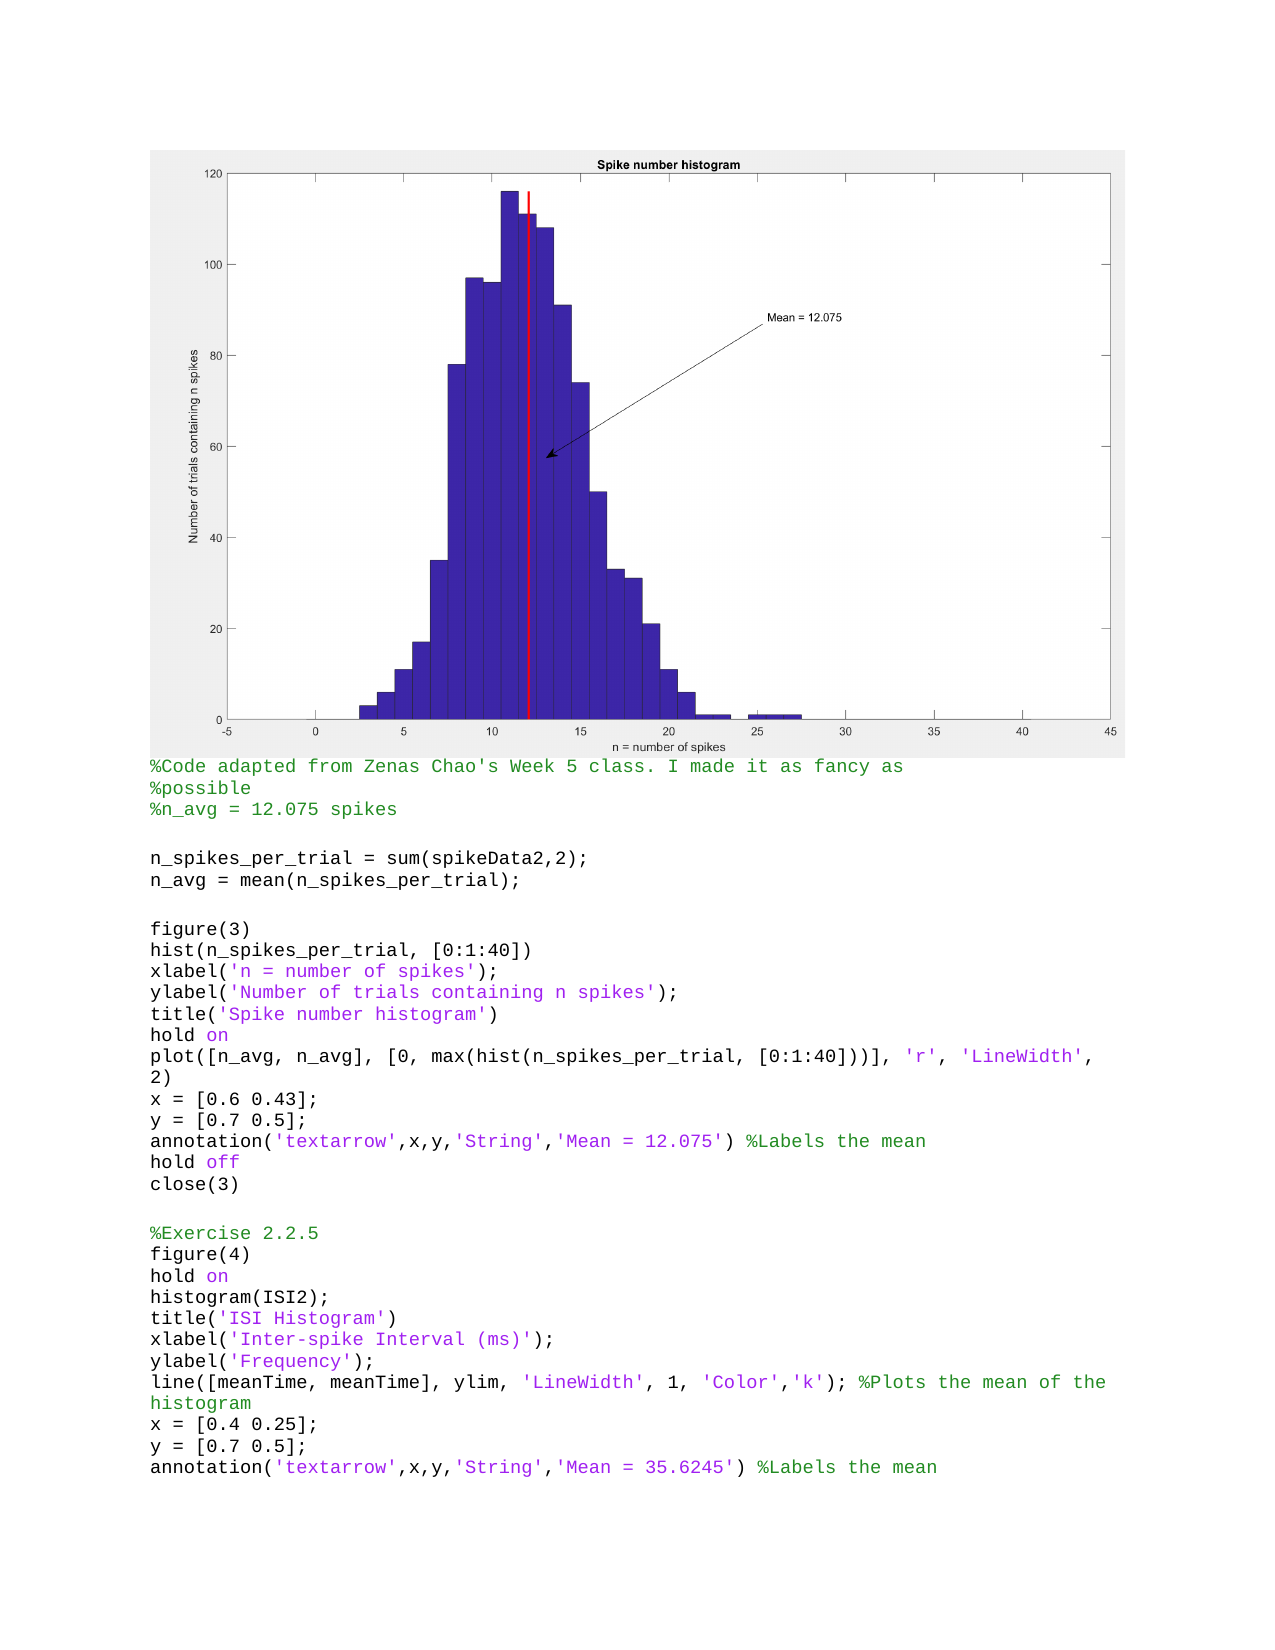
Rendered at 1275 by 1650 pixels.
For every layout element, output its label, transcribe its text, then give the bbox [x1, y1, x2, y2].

text plot([n_avg, n_avg], [0, max(hist(n_spikes_per_trial, [0:1:40]))], 'r', 'LineWidth', 2) [150, 1047, 1125, 1089]
text histogram(ISI2); [150, 1288, 1125, 1309]
text annotation('textarrow',x,y,'String','Mean = 35.6245') %Labels the mean [150, 1458, 1125, 1479]
text %n_avg = 12.075 spikes [150, 800, 1125, 821]
text ylabel('Number of trials containing n spikes'); [150, 983, 1125, 1004]
text title('ISI Histogram') [150, 1309, 1125, 1330]
text annotation('textarrow',x,y,'String','Mean = 12.075') %Labels the mean [150, 1132, 1125, 1153]
picture [150, 150, 1125, 758]
text %Exercise 2.2.5 [150, 1224, 1125, 1245]
text %possible [150, 778, 1125, 800]
text %Code adapted from Zenas Chao's Week 5 class. I made it as fancy as [150, 758, 1125, 778]
text title('Spike number histogram') [150, 1004, 1125, 1026]
text close(3) [150, 1174, 1125, 1196]
text hold off [150, 1153, 1125, 1174]
text y = [0.7 0.5]; [150, 1111, 1125, 1132]
text figure(3) [150, 919, 1125, 941]
text ylabel('Frequency'); [150, 1351, 1125, 1373]
text xlabel('n = number of spikes'); [150, 962, 1125, 983]
text n_avg = mean(n_spikes_per_trial); [150, 870, 1125, 892]
text hold on [150, 1026, 1125, 1047]
text xlabel('Inter-spike Interval (ms)'); [150, 1330, 1125, 1351]
text hold on [150, 1266, 1125, 1288]
text figure(4) [150, 1245, 1125, 1266]
text line([meanTime, meanTime], ylim, 'LineWidth', 1, 'Color','k'); %Plots the mean of the histogram [150, 1373, 1125, 1415]
text y = [0.7 0.5]; [150, 1436, 1125, 1458]
text hist(n_spikes_per_trial, [0:1:40]) [150, 941, 1125, 962]
text x = [0.6 0.43]; [150, 1089, 1125, 1111]
text n_spikes_per_trial = sum(spikeData2,2); [150, 849, 1125, 870]
text x = [0.4 0.25]; [150, 1415, 1125, 1436]
